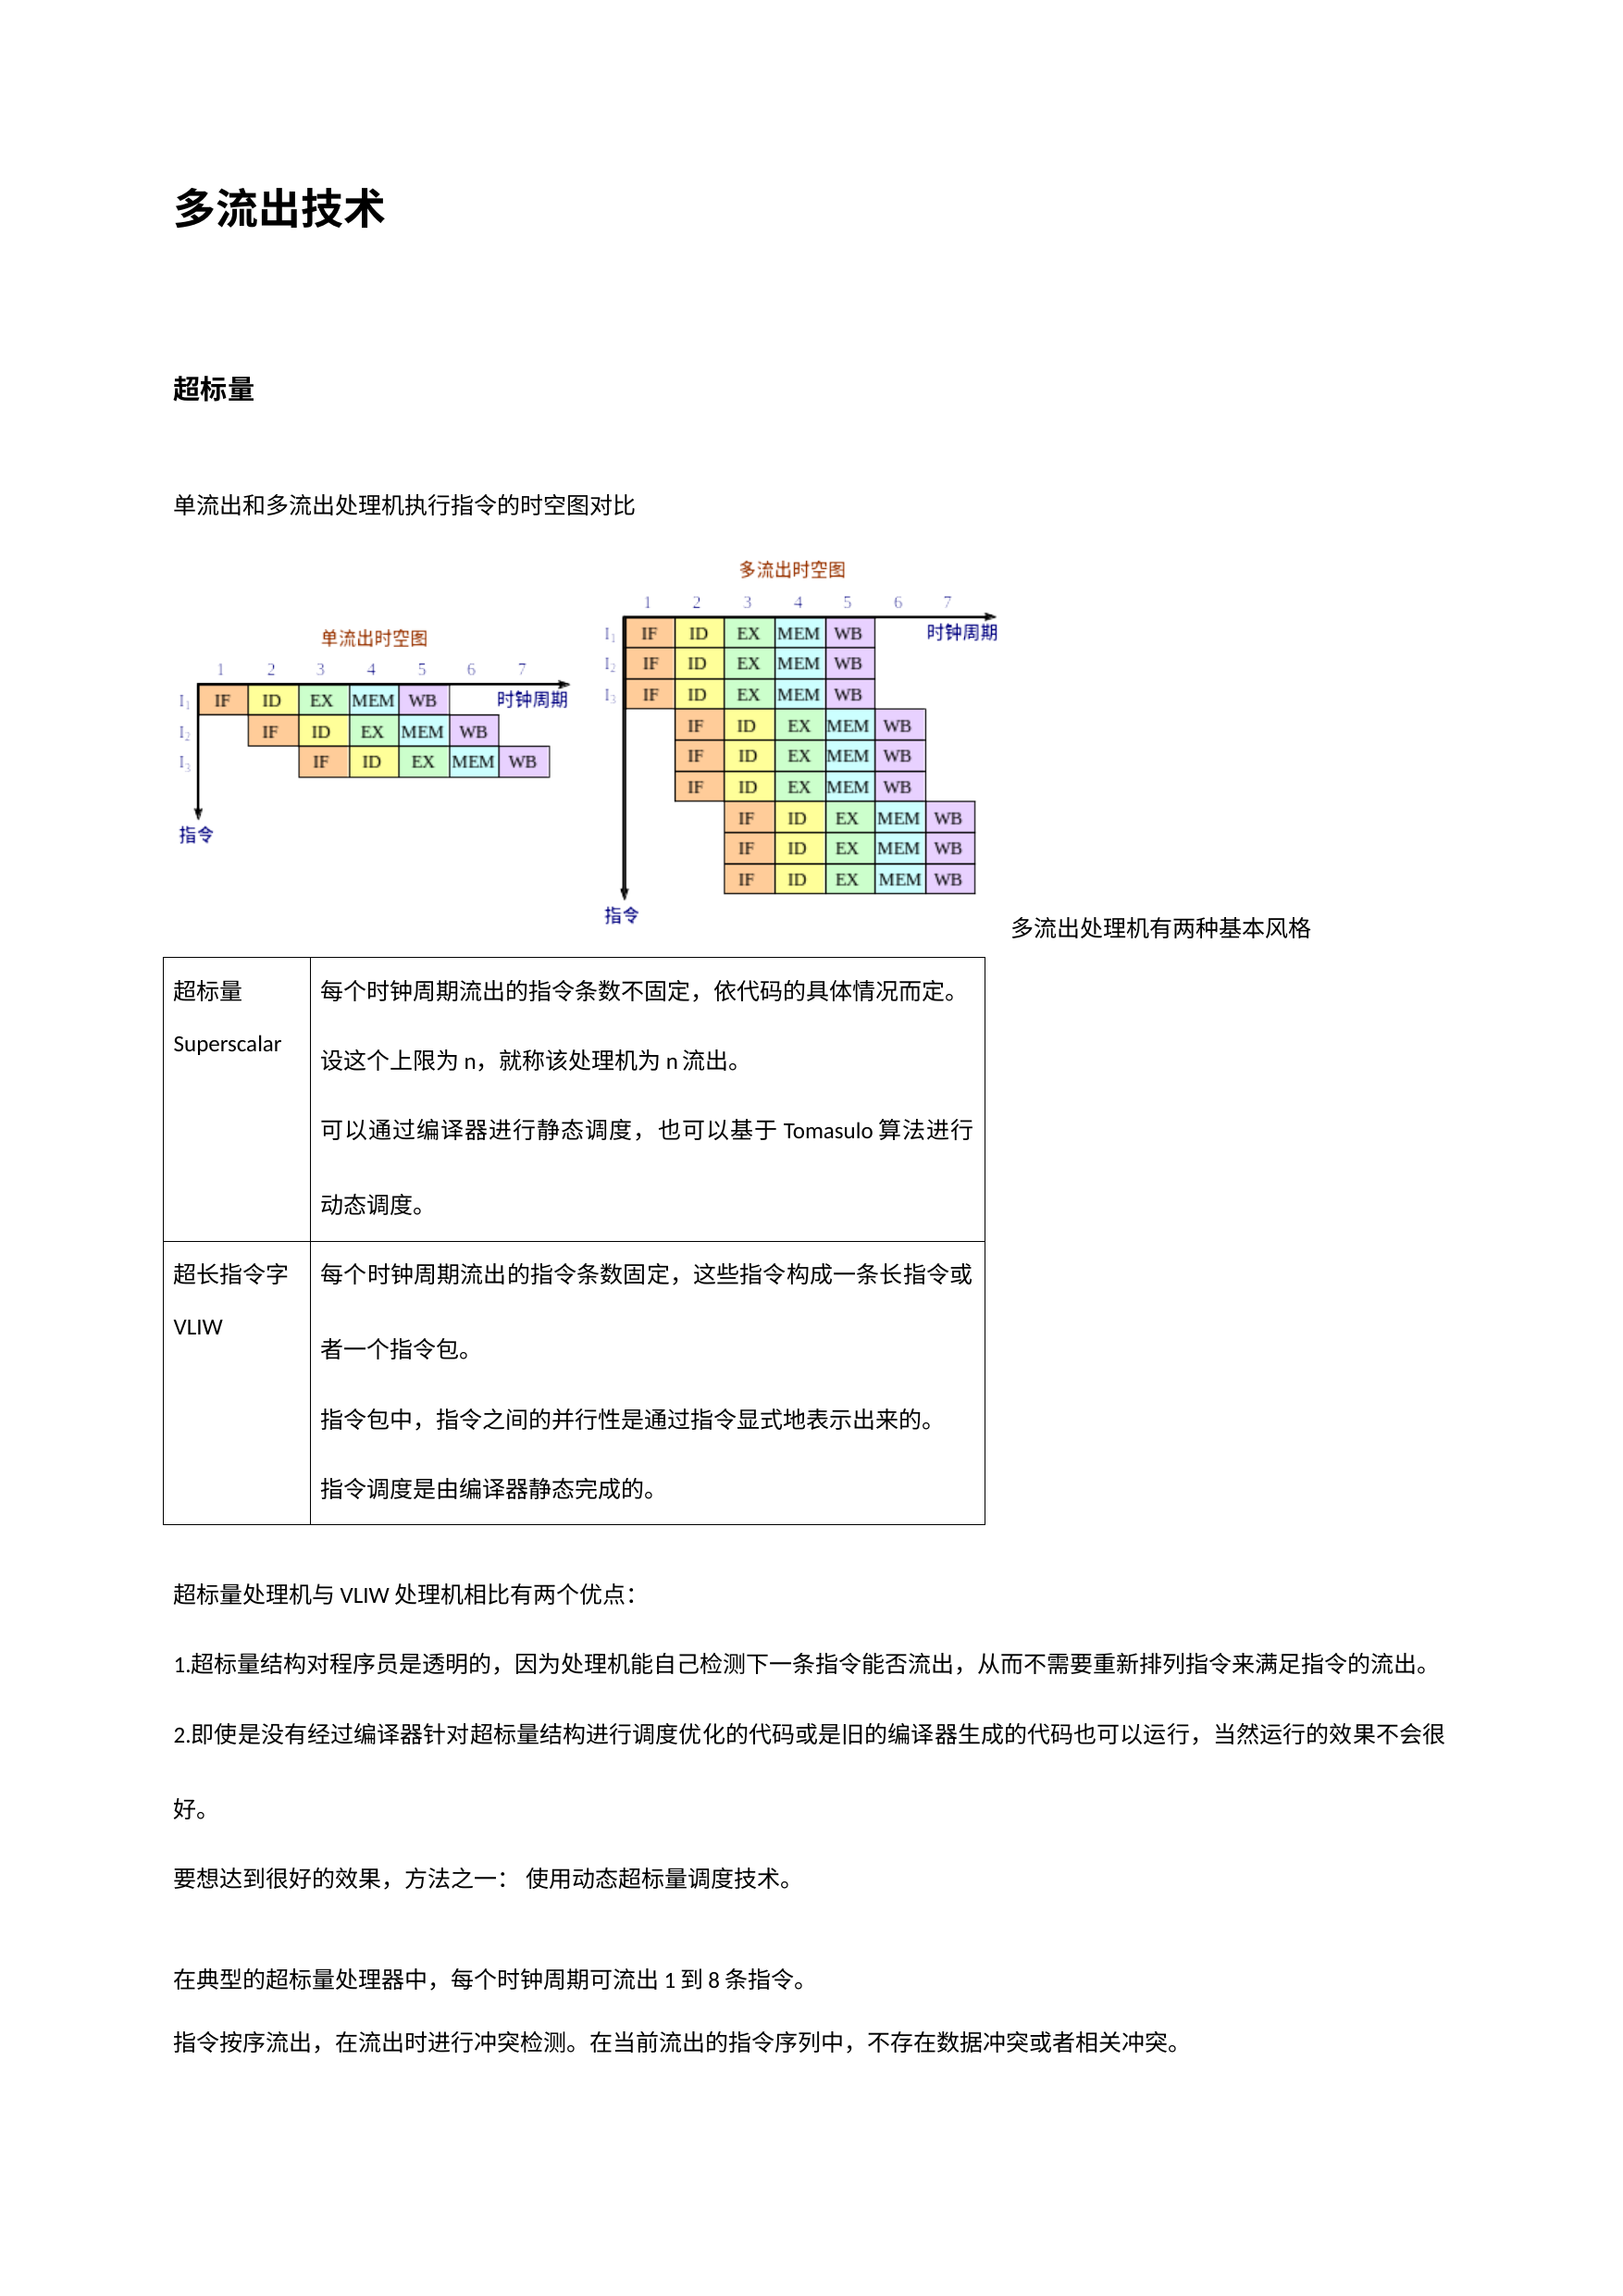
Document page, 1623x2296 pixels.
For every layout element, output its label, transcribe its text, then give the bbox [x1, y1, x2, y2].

table_header 超标量 Superscalar [164, 958, 310, 1241]
table_cell 超长指令字 VLIW [164, 1242, 310, 1524]
table_cell 每个时钟周期流出的指令条数固定，这些指令构成一条长指令或者一个指令包。 指令包中，指令之间的并行性是通过指令显式地表示出来的。 指令调度是由编译器静态完成的。 [311, 1242, 985, 1524]
text 1.超标量结构对程序员是透明的，因为处理机能自己检测下一条指令能否流出，从而不需要重新排列指令来满足指令的流出。 [173, 1632, 1449, 1694]
text 在典型的超标量处理器中，每个时钟周期可流出1到8条指令。 [173, 1947, 1449, 2010]
text 2.即使是没有经过编译器针对超标量结构进行调度优化的代码或是旧的编译器生成的代码也可以运行，当然运行的效果不会很好。 [173, 1701, 1449, 1840]
text 指令按序流出，在流出时进行冲突检测。在当前流出的指令序列中，不存在数据冲突或者相关冲突。 [173, 2010, 1449, 2073]
subtitle 超标量 [173, 356, 1449, 419]
text 超标量处理机与VLIW处理机相比有两个优点： [173, 1562, 1449, 1625]
subtitle 多流出技术 [173, 175, 1449, 238]
text 要想达到很好的效果，方法之一： 使用动态超标量调度技术。 [173, 1846, 1449, 1909]
table_header 每个时钟周期流出的指令条数不固定，依代码的具体情况而定。 设这个上限为n，就称该处理机为n流出。 可以通过编译器进行静态调度，也可以基于Tomasulo算法进行动态调度。 [311, 958, 985, 1241]
text 多流出处理机有两种基本风格 [173, 542, 1449, 950]
text 单流出和多流出处理机执行指令的时空图对比 [173, 473, 1449, 535]
